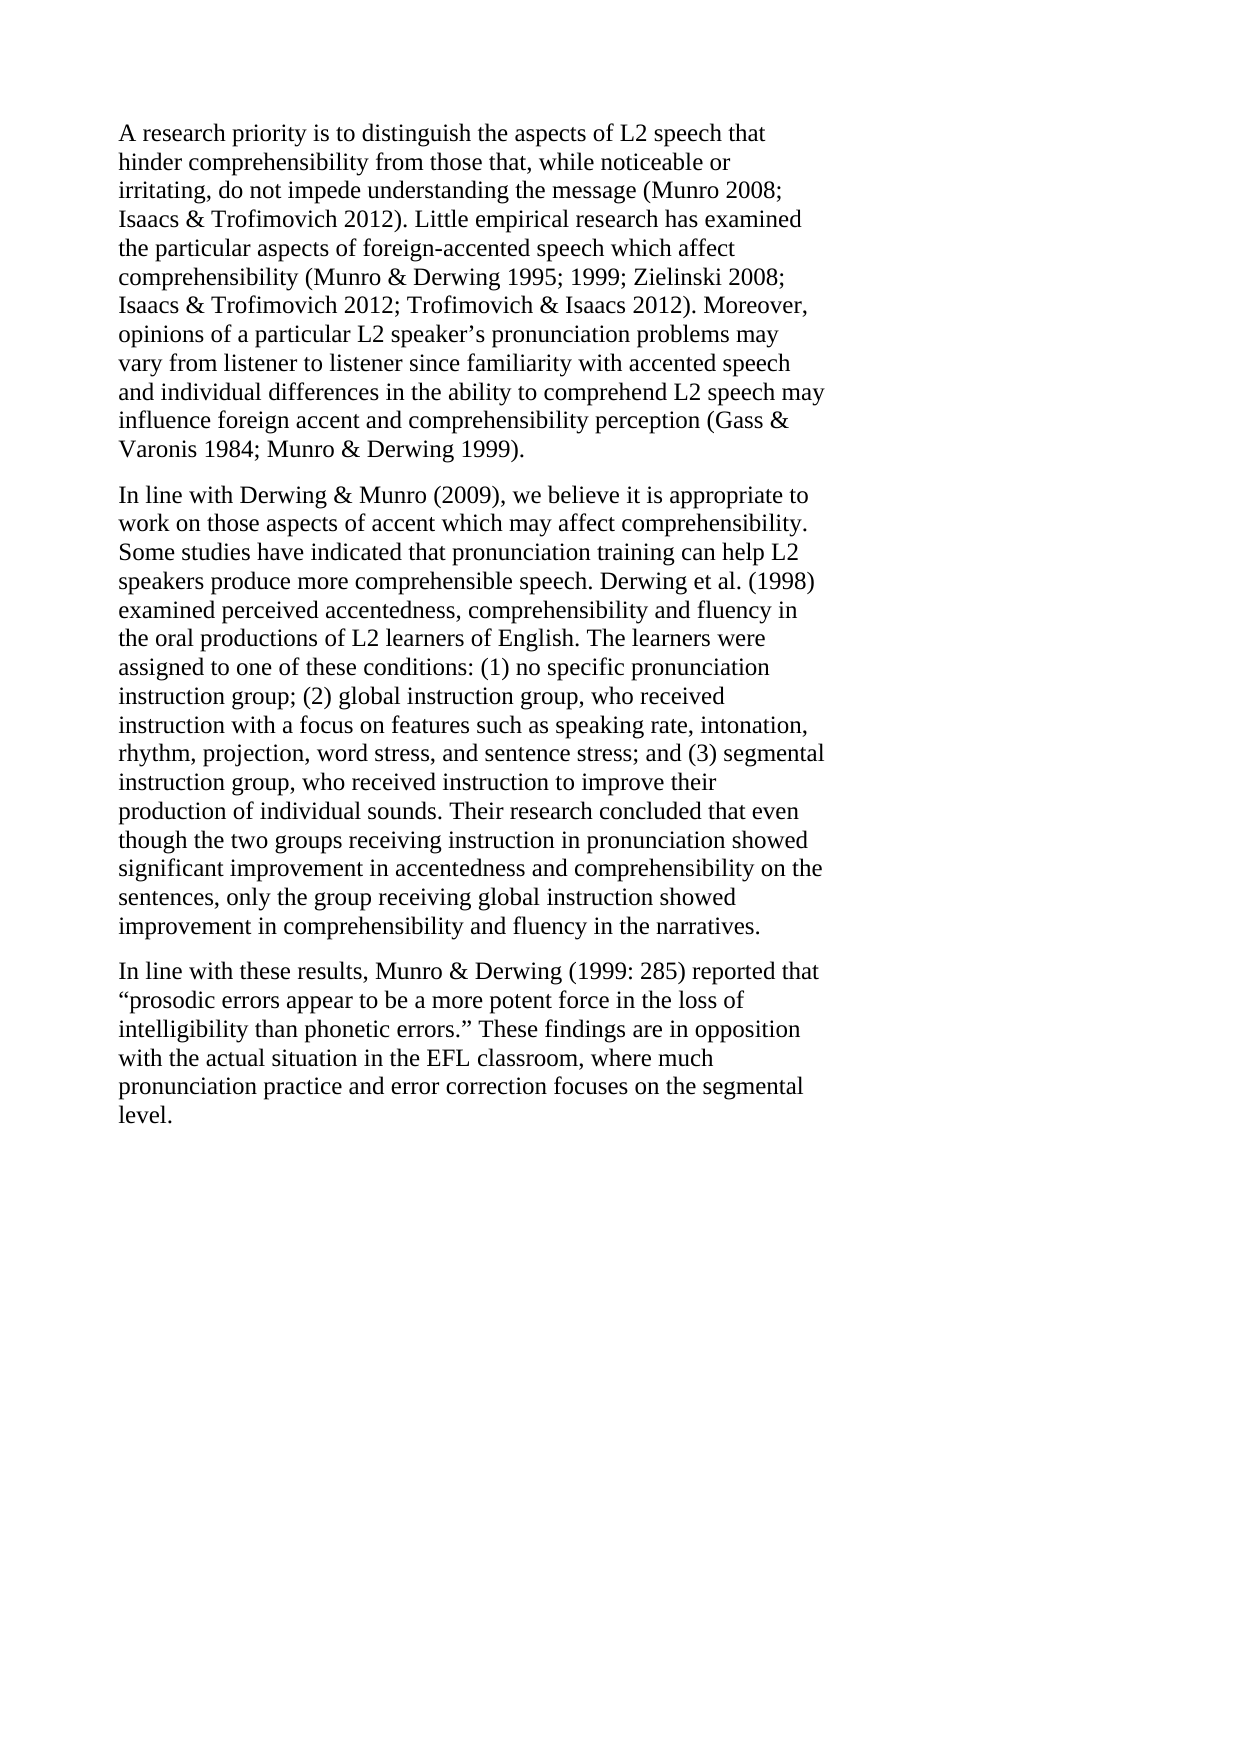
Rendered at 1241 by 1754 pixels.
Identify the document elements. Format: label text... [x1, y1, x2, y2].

text In line with Derwing & Munro (2009), we believe it is appropriate to work on those aspects of accent which may affect comprehensibility. Some studies have indicated that pronunciation training can help L2 speakers produce more comprehensible speech. Derwing et al. (1998) examined perceived accentedness, comprehensibility and fluency in the oral productions of L2 learners of English. The learners were assigned to one of these conditions: (1) no specific pronunciation instruction group; (2) global instruction group, who received instruction with a focus on features such as speaking rate, intonation, rhythm, projection, word stress, and sentence stress; and (3) segmental instruction group, who received instruction to improve their production of individual sounds. Their research concluded that even though the two groups receiving instruction in pronunciation showed significant improvement in accentedness and comprehensibility on the sentences, only the group receiving global instruction showed improvement in comprehensibility and fluency in the narratives. [118, 480, 827, 940]
text In line with these results, Munro & Derwing (1999: 285) reported that “prosodic errors appear to be a more potent force in the loss of intelligibility than phonetic errors.” These findings are in opposition with the actual situation in the EFL classroom, where much pronunciation practice and error correction focuses on the segmental level. [118, 956, 827, 1129]
text A research priority is to distinguish the aspects of L2 speech that hinder comprehensibility from those that, while noticeable or irritating, do not impede understanding the message (Munro 2008; Isaacs & Trofimovich 2012). Little empirical research has examined the particular aspects of foreign-accented speech which affect comprehensibility (Munro & Derwing 1995; 1999; Zielinski 2008; Isaacs & Trofimovich 2012; Trofimovich & Isaacs 2012). Moreover, opinions of a particular L2 speaker’s pronunciation problems may vary from listener to listener since familiarity with accented speech and individual differences in the ability to comprehend L2 speech may influence foreign accent and comprehensibility perception (Gass & Varonis 1984; Munro & Derwing 1999). [118, 118, 827, 463]
